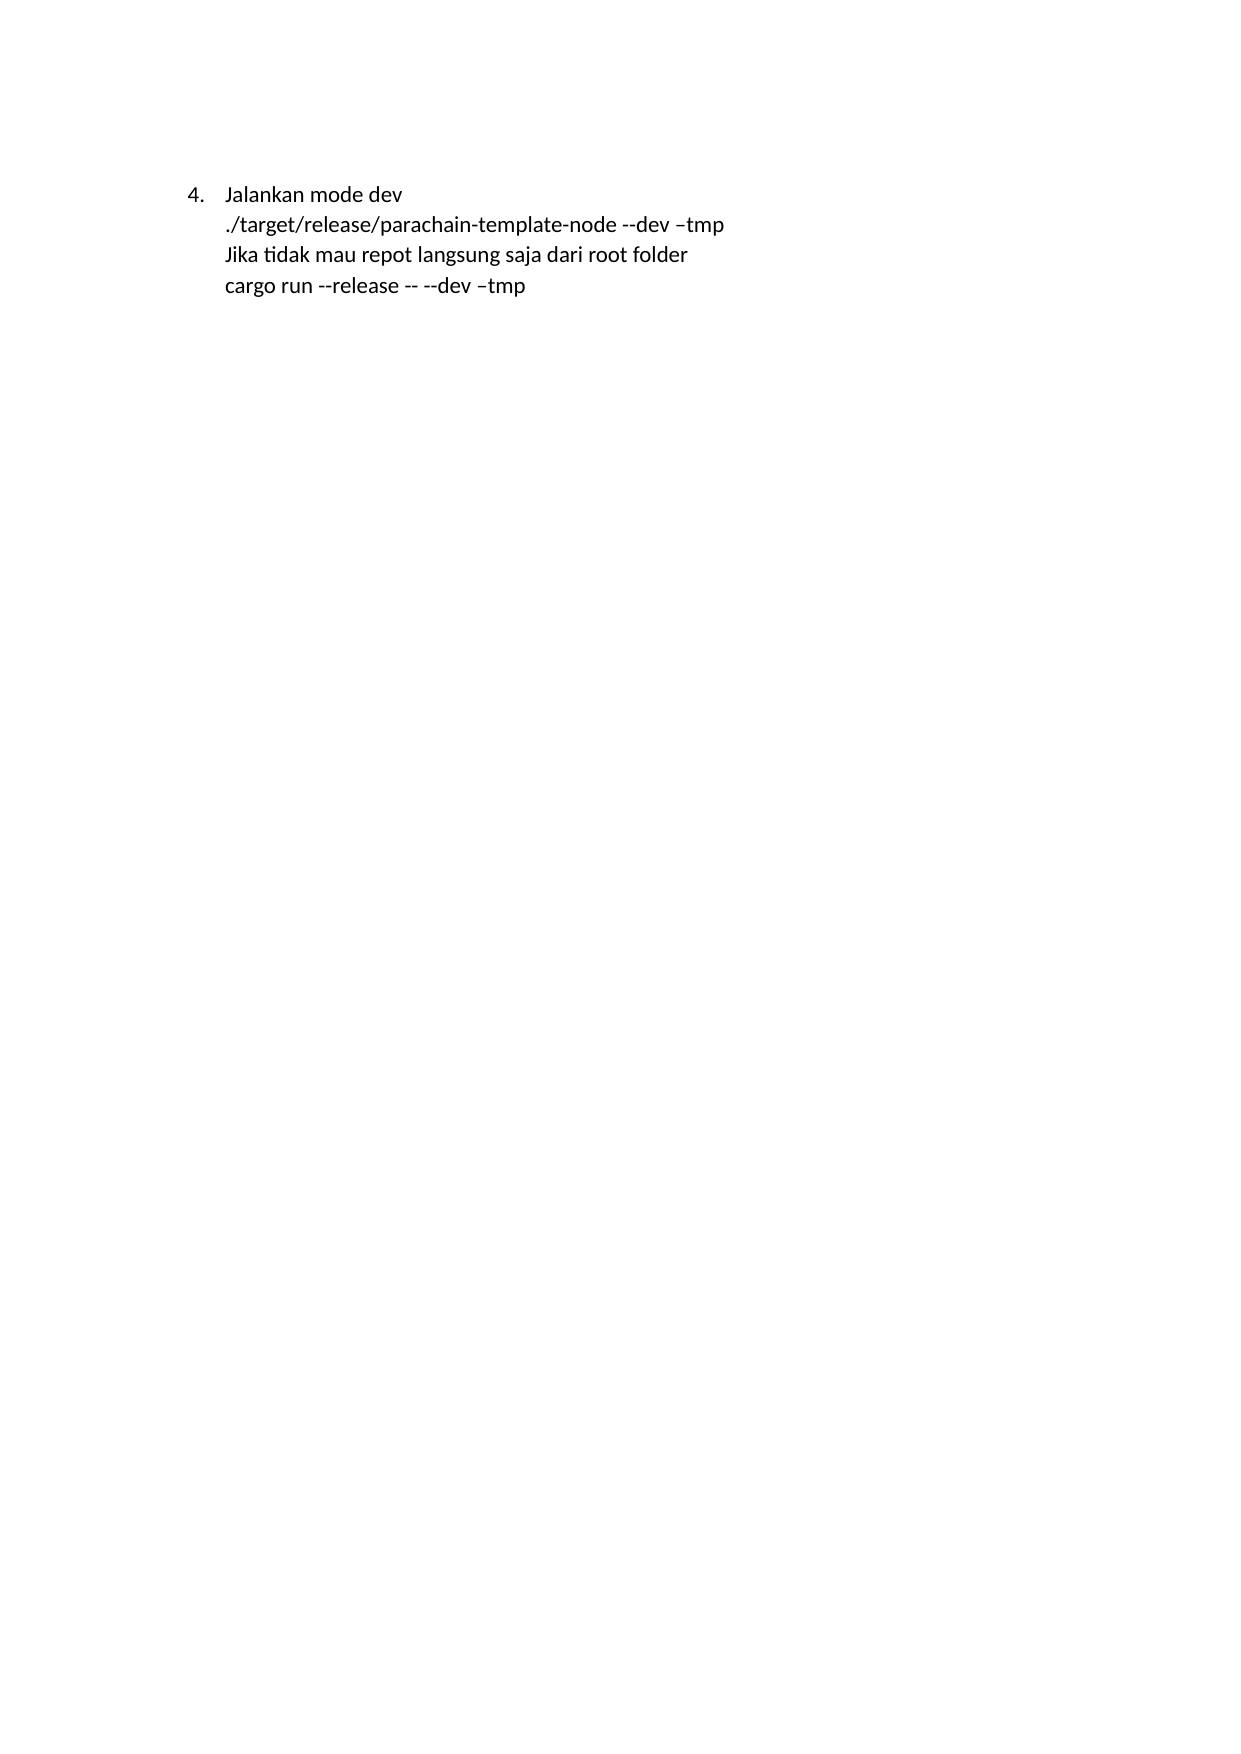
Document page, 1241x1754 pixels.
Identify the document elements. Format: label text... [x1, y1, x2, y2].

list Jika tidak mau repot langsung saja dari root folder [225, 241, 1090, 269]
list Jalankan mode dev [187, 180, 1090, 208]
list cargo run --release -- --dev –tmp [225, 271, 1090, 299]
list ./target/release/parachain-template-node --dev –tmp [225, 210, 1090, 238]
